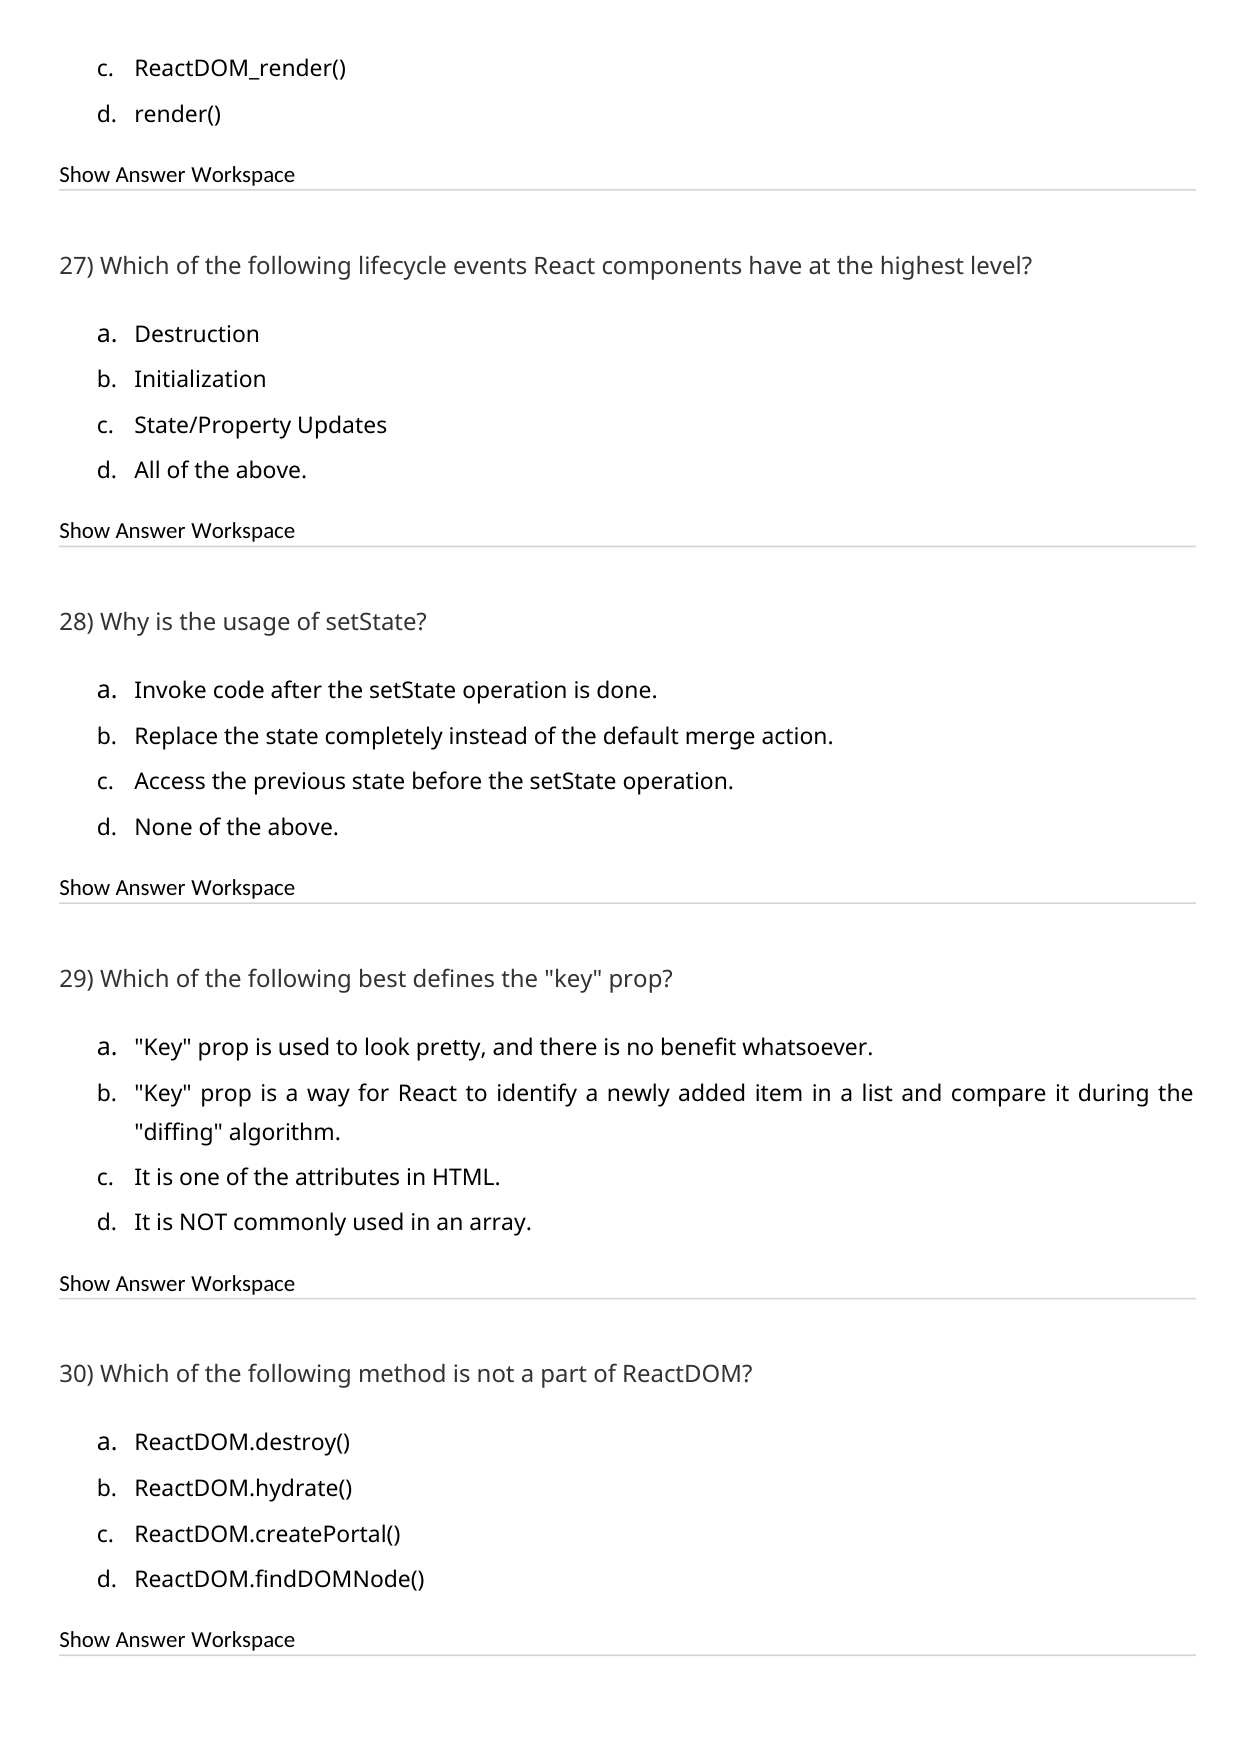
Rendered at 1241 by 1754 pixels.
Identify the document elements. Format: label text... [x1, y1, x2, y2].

text 30) Which of the following method is not a part of ReactDOM? [59, 1357, 1196, 1390]
list Initialization [97, 356, 1196, 395]
list Access the previous state before the setState operation. [97, 757, 1196, 797]
list ReactDOM.destroy() [97, 1419, 1196, 1458]
text 28) Why is the usage of setState? [59, 605, 1196, 638]
list ReactDOM.findDOMNode() [97, 1555, 1196, 1594]
list ReactDOM.createPortal() [97, 1510, 1196, 1549]
text Show Answer Workspace [191, 871, 1196, 902]
list ReactDOM.hydrate() [97, 1464, 1196, 1503]
text 29) Which of the following best defines the "key" prop? [59, 962, 1196, 994]
list It is NOT commonly used in an array. [97, 1198, 1196, 1237]
text Show Answer Workspace [59, 871, 185, 902]
text Show Answer Workspace [59, 158, 185, 189]
text Show Answer Workspace [191, 1623, 1196, 1654]
list ReactDOM_render() [97, 44, 1196, 83]
list It is one of the attributes in HTML. [97, 1153, 1196, 1192]
text 27) Which of the following lifecycle events React components have at the highest level? [59, 248, 1196, 281]
list "Key" prop is a way for React to identify a newly added item in a list and compare it during the "diffing" algorithm. [97, 1069, 1196, 1147]
text Show Answer Workspace [59, 514, 1196, 545]
list All of the above. [97, 446, 1196, 485]
text Show Answer Workspace [59, 1623, 185, 1654]
list State/Property Updates [97, 401, 1196, 440]
text Show Answer Workspace [59, 1267, 185, 1297]
list Destruction [97, 310, 1196, 349]
text Show Answer Workspace [191, 1267, 1196, 1297]
list Invoke code after the setState operation is done. [97, 667, 1196, 706]
text Show Answer Workspace [191, 158, 1196, 189]
list Replace the state completely instead of the default merge action. [97, 712, 1196, 751]
list None of the above. [97, 803, 1196, 842]
list render() [97, 90, 1196, 129]
list "Key" prop is used to look pretty, and there is no benefit whatsoever. [97, 1023, 1196, 1062]
